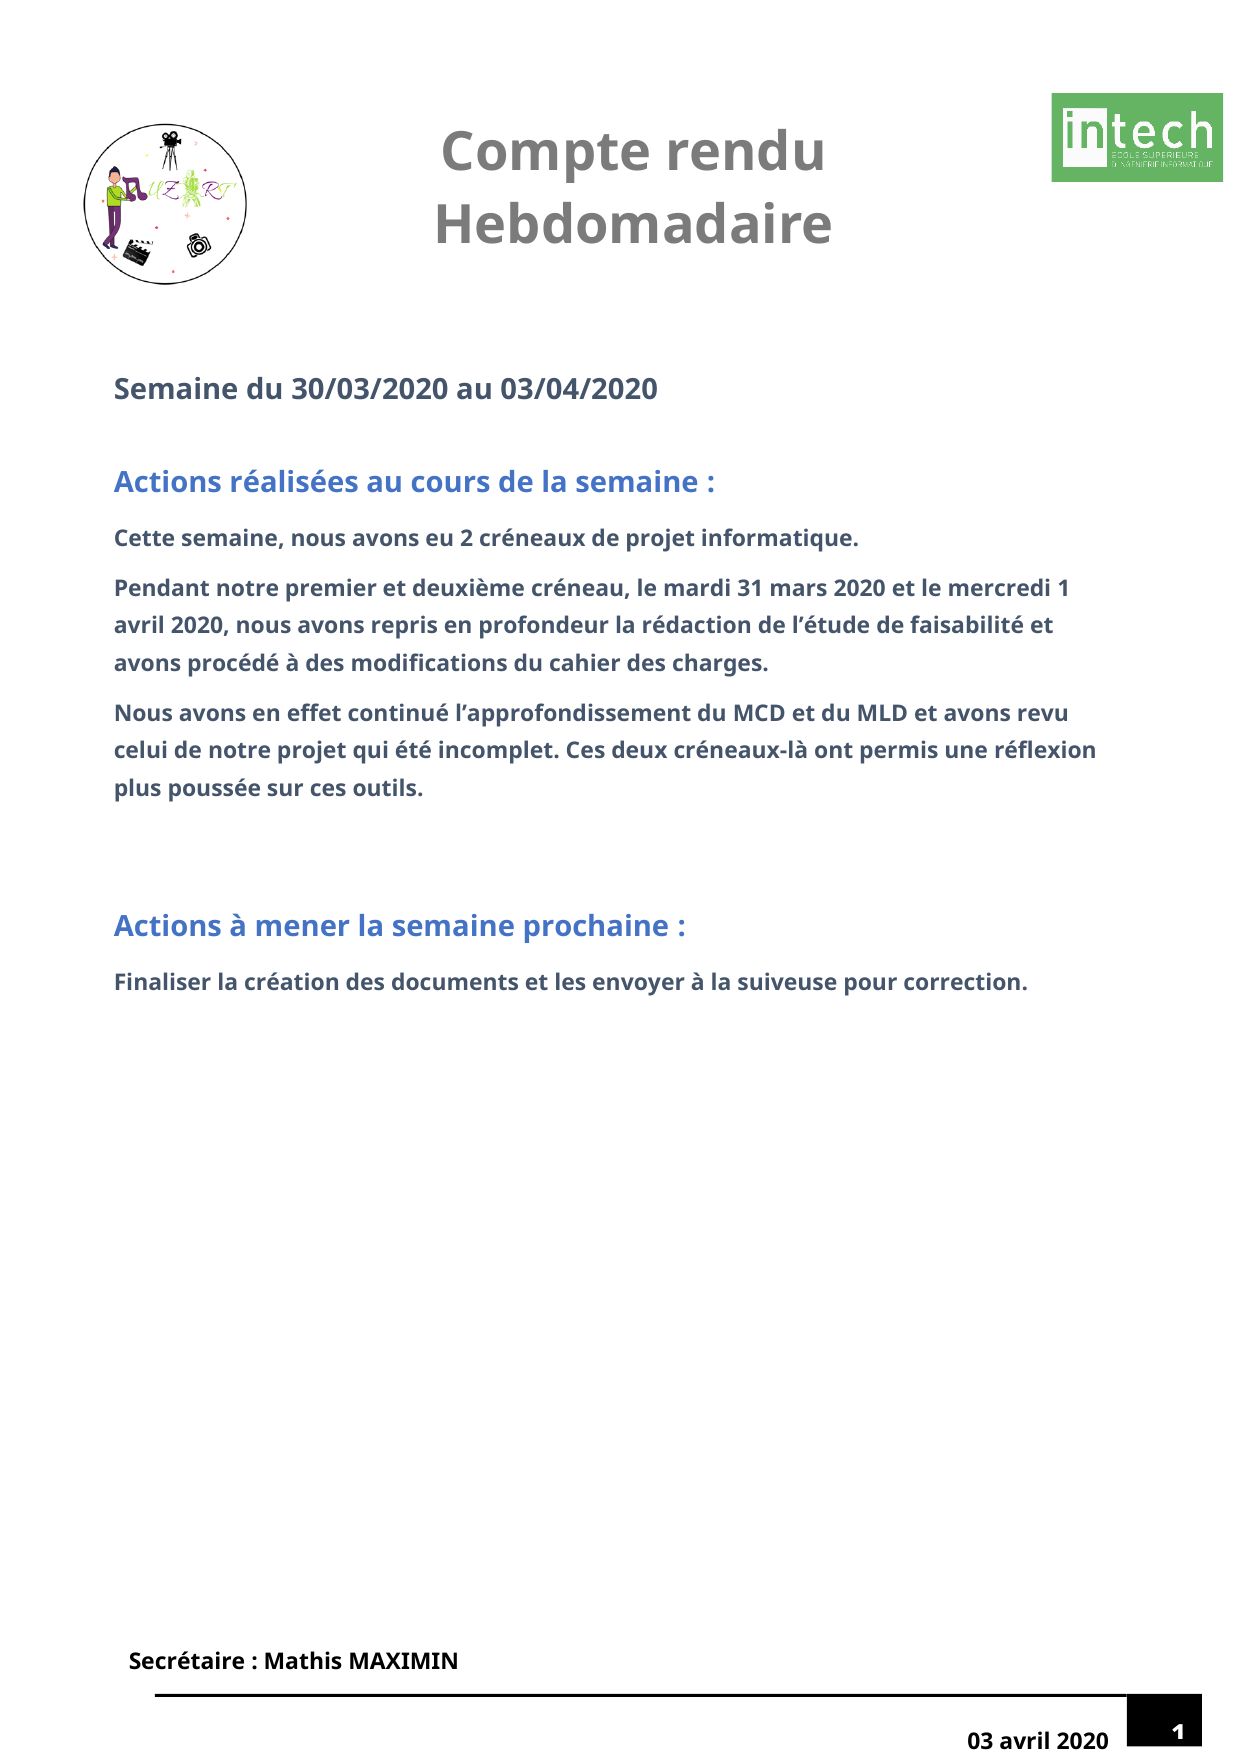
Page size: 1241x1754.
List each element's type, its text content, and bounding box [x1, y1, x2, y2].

text Pendant notre premier et deuxième créneau, le mardi 31 mars 2020 et le mercredi 1 avril 2020, nous avons repris en profondeur la rédaction de l’étude de faisabilité et avons procédé à des modifications du cahier des charges. [113, 572, 1127, 678]
text Semaine du 30/03/2020 au 03/04/2020 [113, 368, 1127, 408]
subtitle Actions à mener la semaine prochaine : [113, 905, 1127, 945]
text Finaliser la création des documents et les envoyer à la suiveuse pour correction. [113, 966, 1127, 997]
text Nous avons en effet continué l’approfondissement du MCD et du MLD et avons revu celui de notre projet qui été incomplet. Ces deux créneaux-là ont permis une réflexion plus poussée sur ces outils. [113, 697, 1127, 803]
picture [48, 106, 288, 311]
subtitle Actions réalisées au cours de la semaine : [113, 461, 1127, 501]
picture [1051, 93, 1224, 182]
table_header Compte rendu Hebdomadaire [288, 112, 1025, 306]
text Cette semaine, nous avons eu 2 créneaux de projet informatique. [113, 522, 1127, 553]
